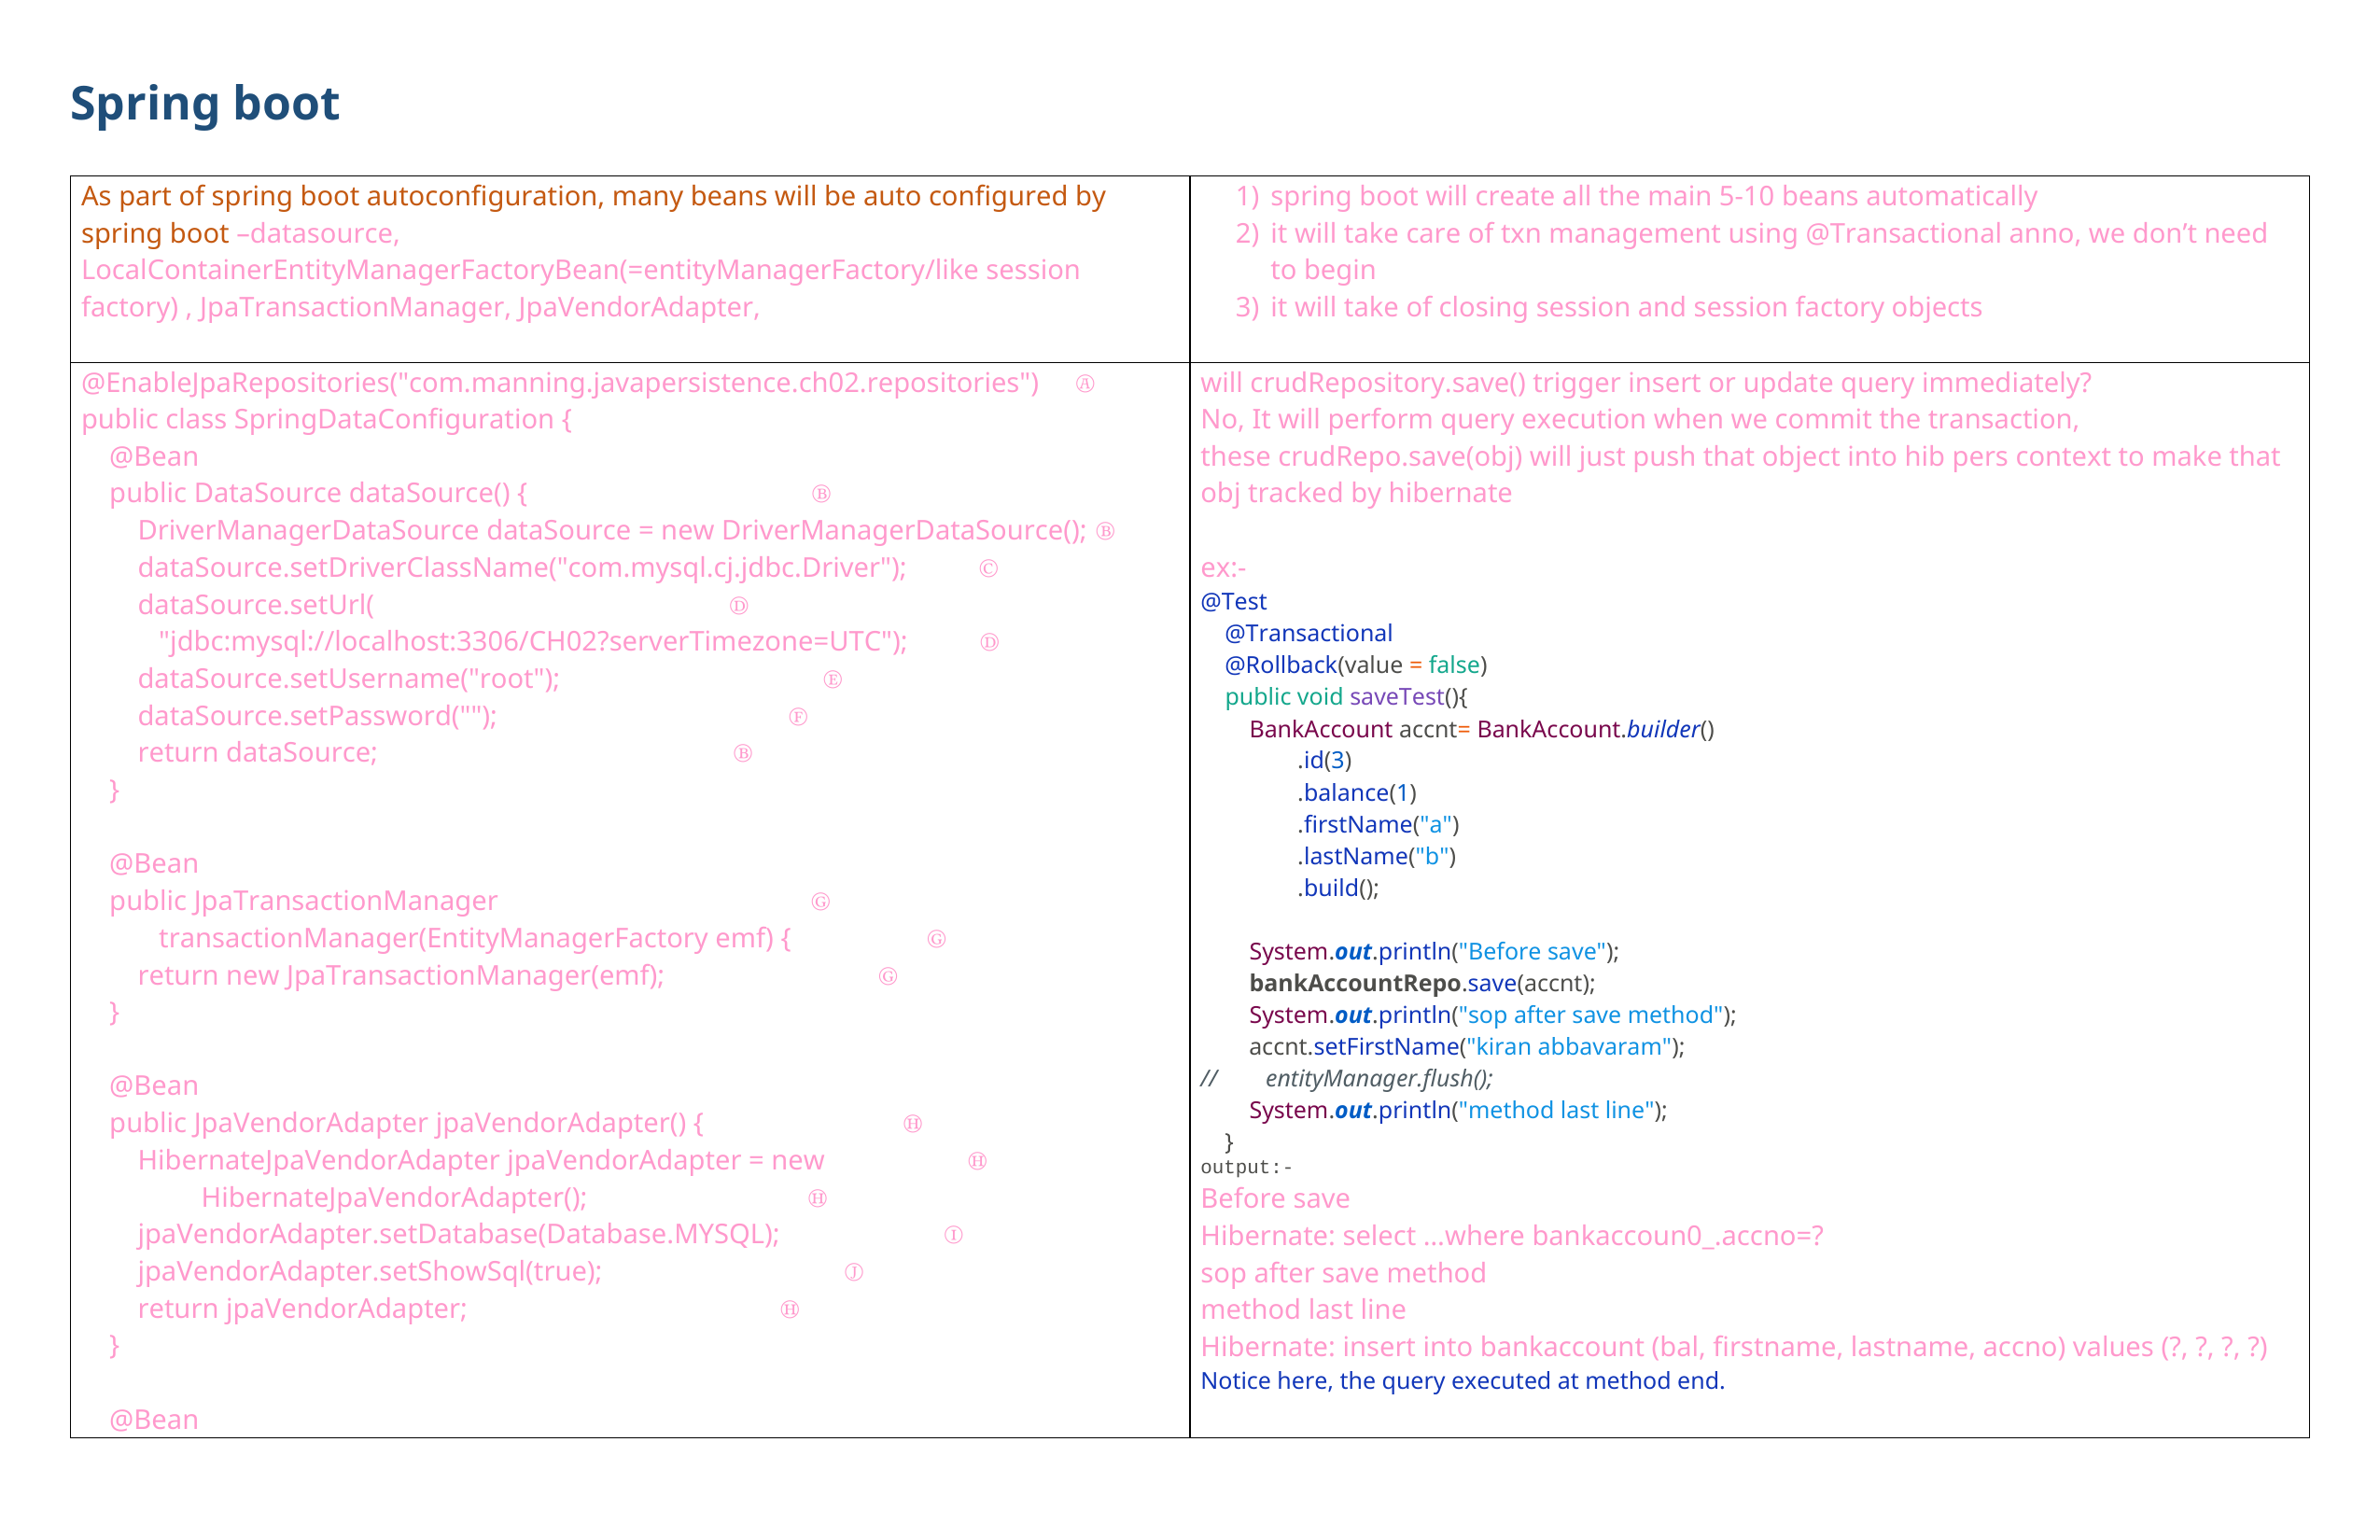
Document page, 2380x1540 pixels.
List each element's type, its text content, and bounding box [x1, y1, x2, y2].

table_header spring boot will create all the main 5-10 beans automatically it will take care of txn management using @Transactional anno, we don’t need to begin it will take of closing session and session factory objects [1191, 176, 2309, 362]
text Spring boot [70, 70, 2310, 133]
table_header As part of spring boot autoconfiguration, many beans will be auto configured by spring boot –datasource, LocalContainerEntityManagerFactoryBean(=entityManagerFactory/like session factory) , JpaTransactionManager, JpaVendorAdapter, [71, 176, 1189, 362]
